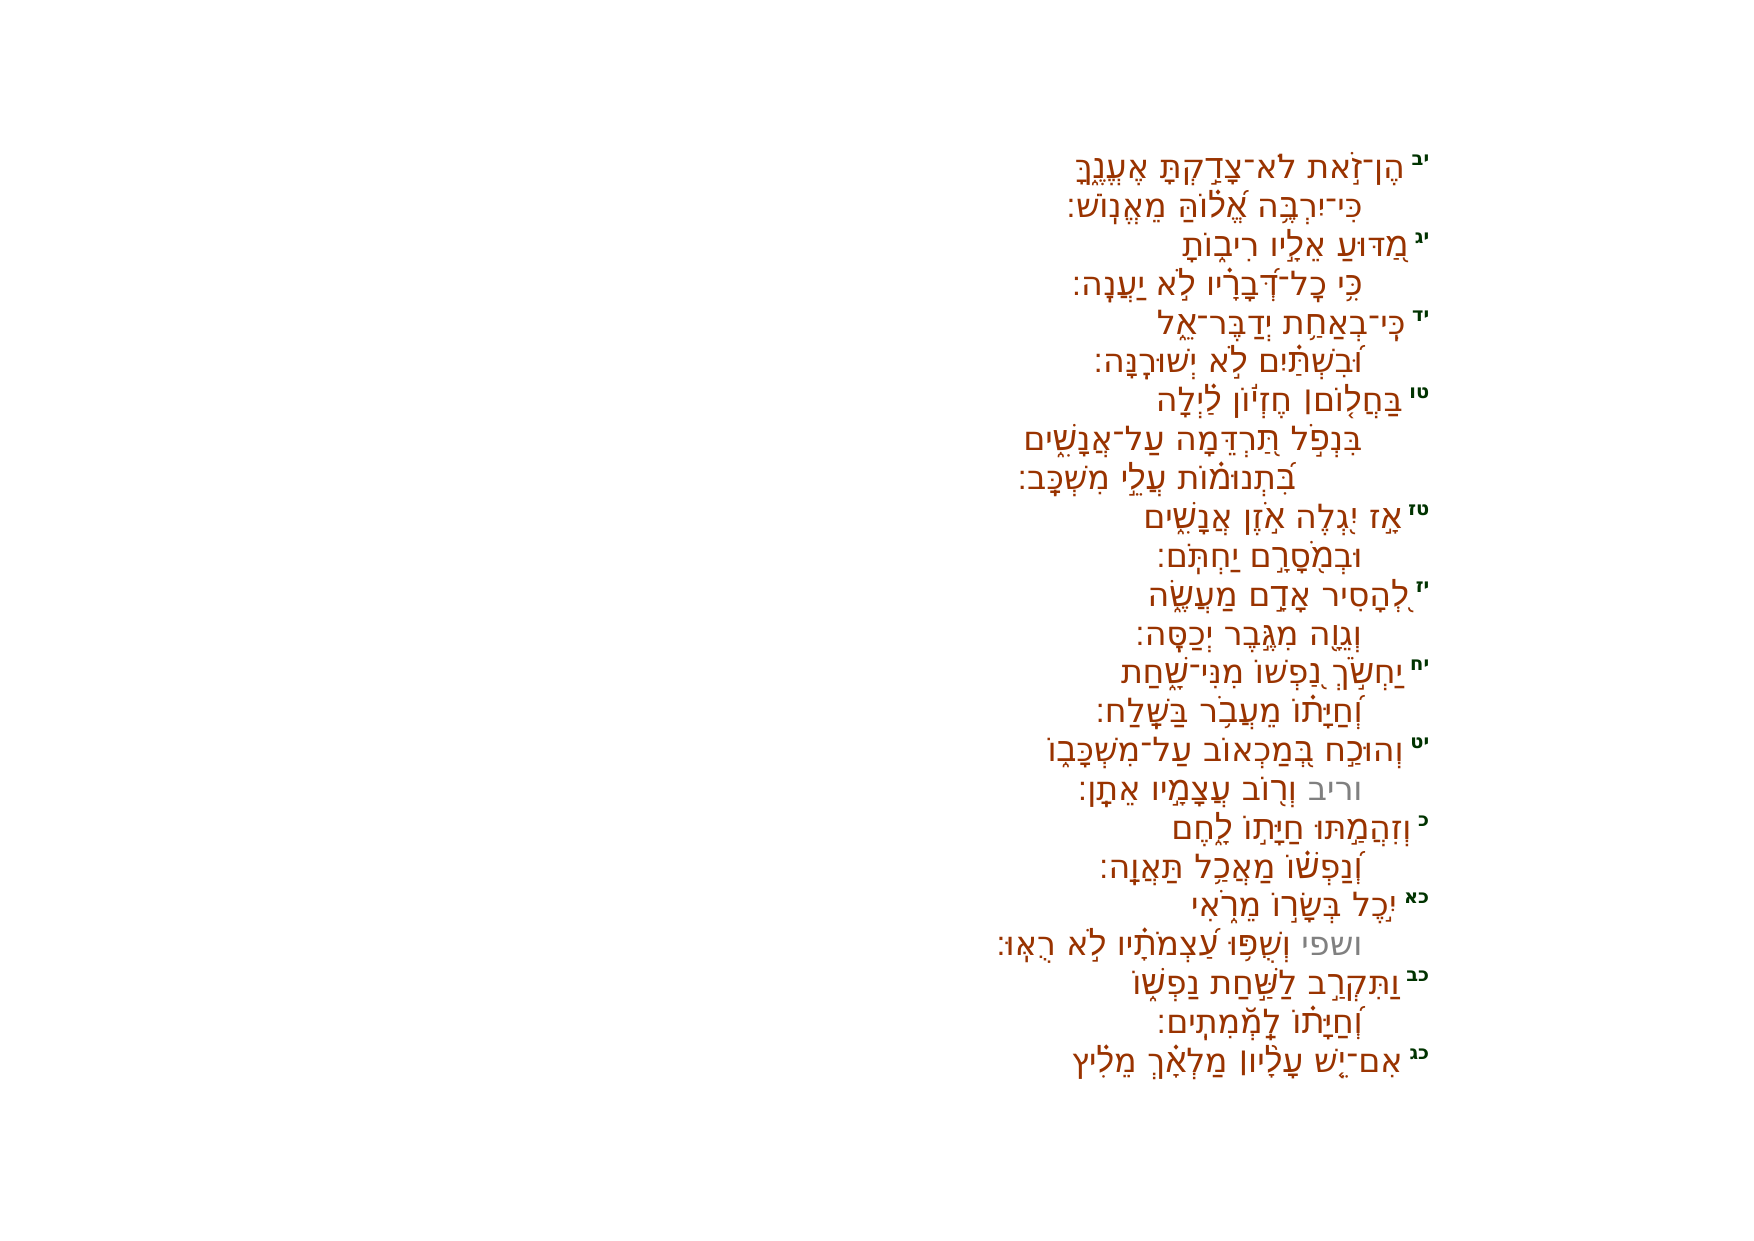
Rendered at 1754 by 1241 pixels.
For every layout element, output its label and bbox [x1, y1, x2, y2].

text [266, 148, 1488, 1080]
